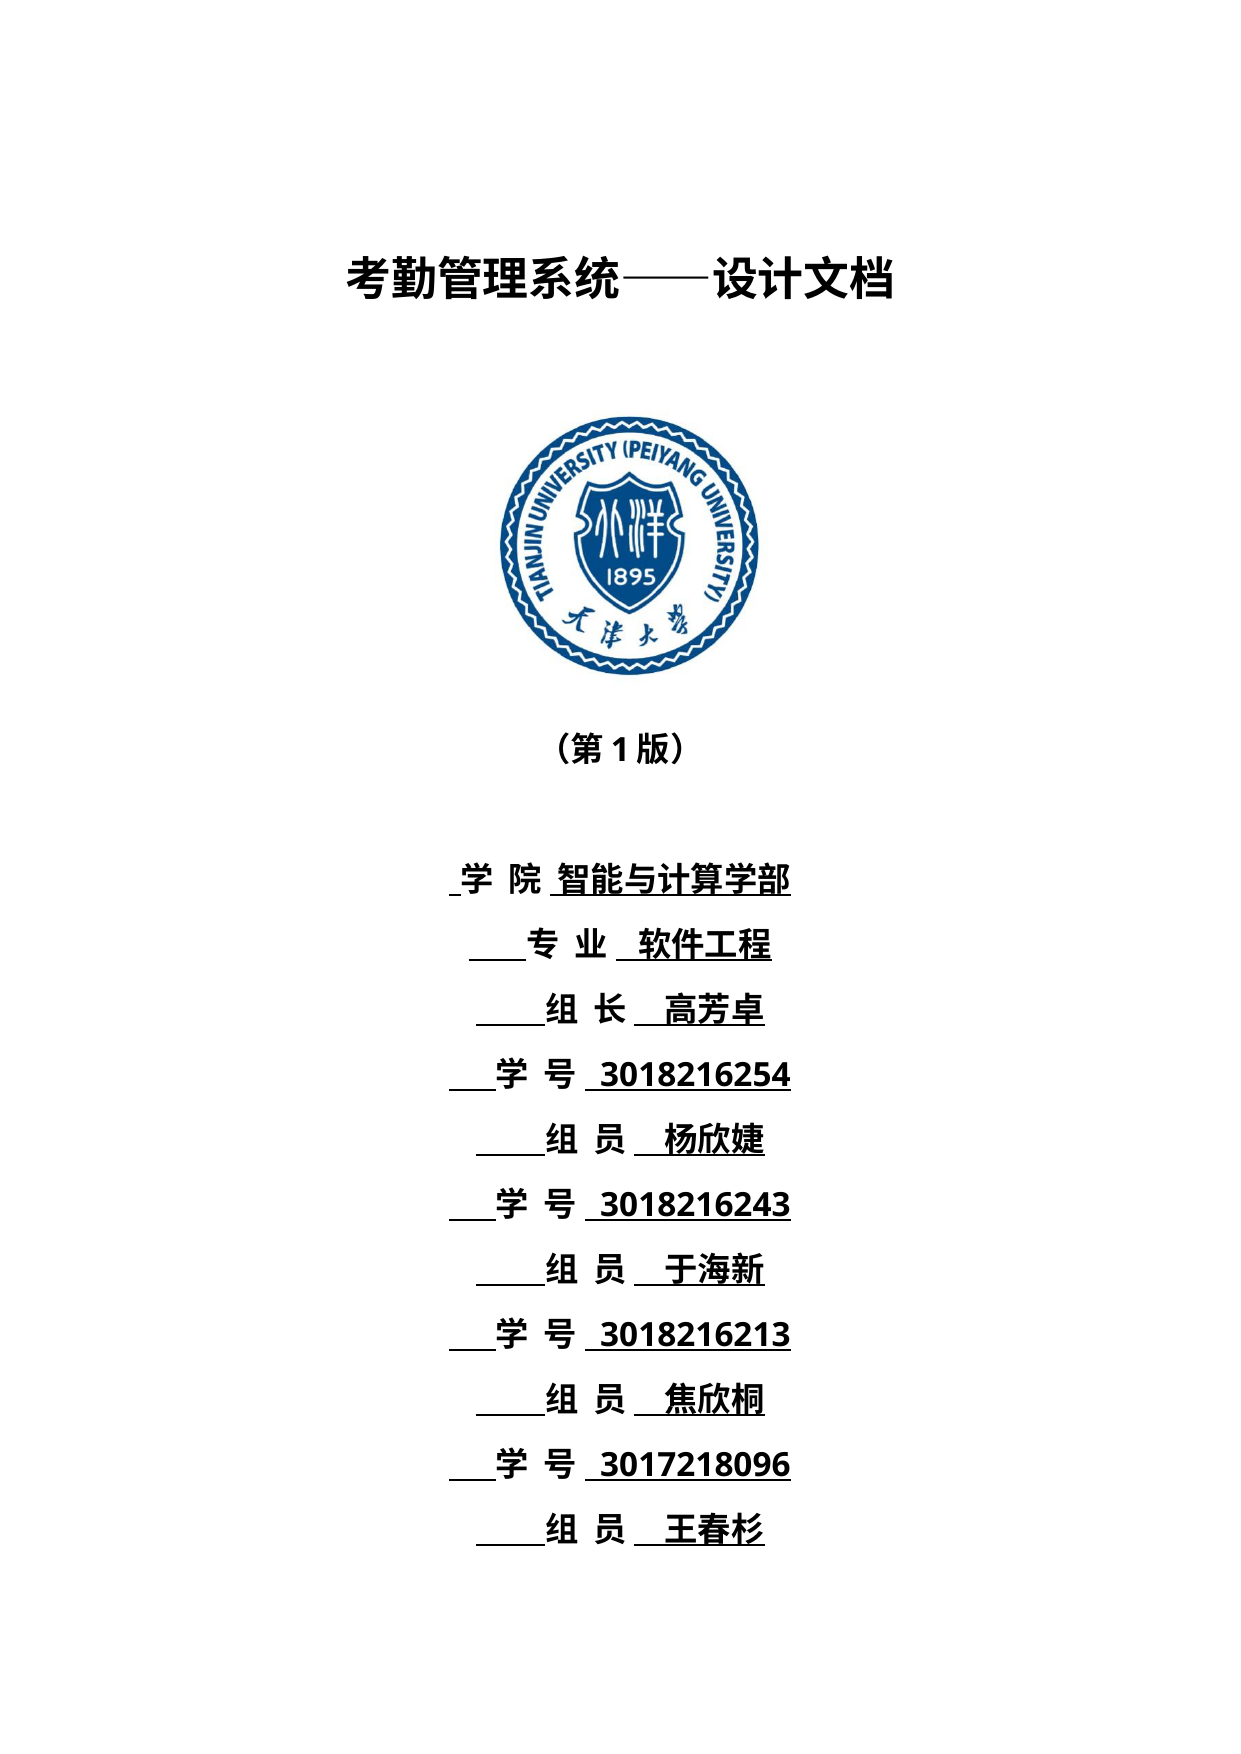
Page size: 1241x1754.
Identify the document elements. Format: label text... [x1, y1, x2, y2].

text 学 号 3018216254 [187, 1039, 1053, 1104]
text 学 号 3017218096 [187, 1429, 1053, 1494]
text 组 员 于海新 [187, 1234, 1053, 1299]
text （第1版） [187, 714, 1053, 779]
text 专 业 软件工程 [187, 909, 1053, 974]
text 学 院 智能与计算学部 [187, 844, 1053, 909]
text 考勤管理系统——设计文档 [187, 227, 1053, 324]
text 组 员 王春杉 [187, 1494, 1053, 1559]
picture [450, 389, 790, 706]
text 组 长 高芳卓 [187, 974, 1053, 1039]
text 学 号 3018216243 [187, 1169, 1053, 1234]
text 组 员 杨欣婕 [187, 1104, 1053, 1169]
text 组 员 焦欣桐 [187, 1364, 1053, 1429]
text 学 号 3018216213 [187, 1299, 1053, 1364]
